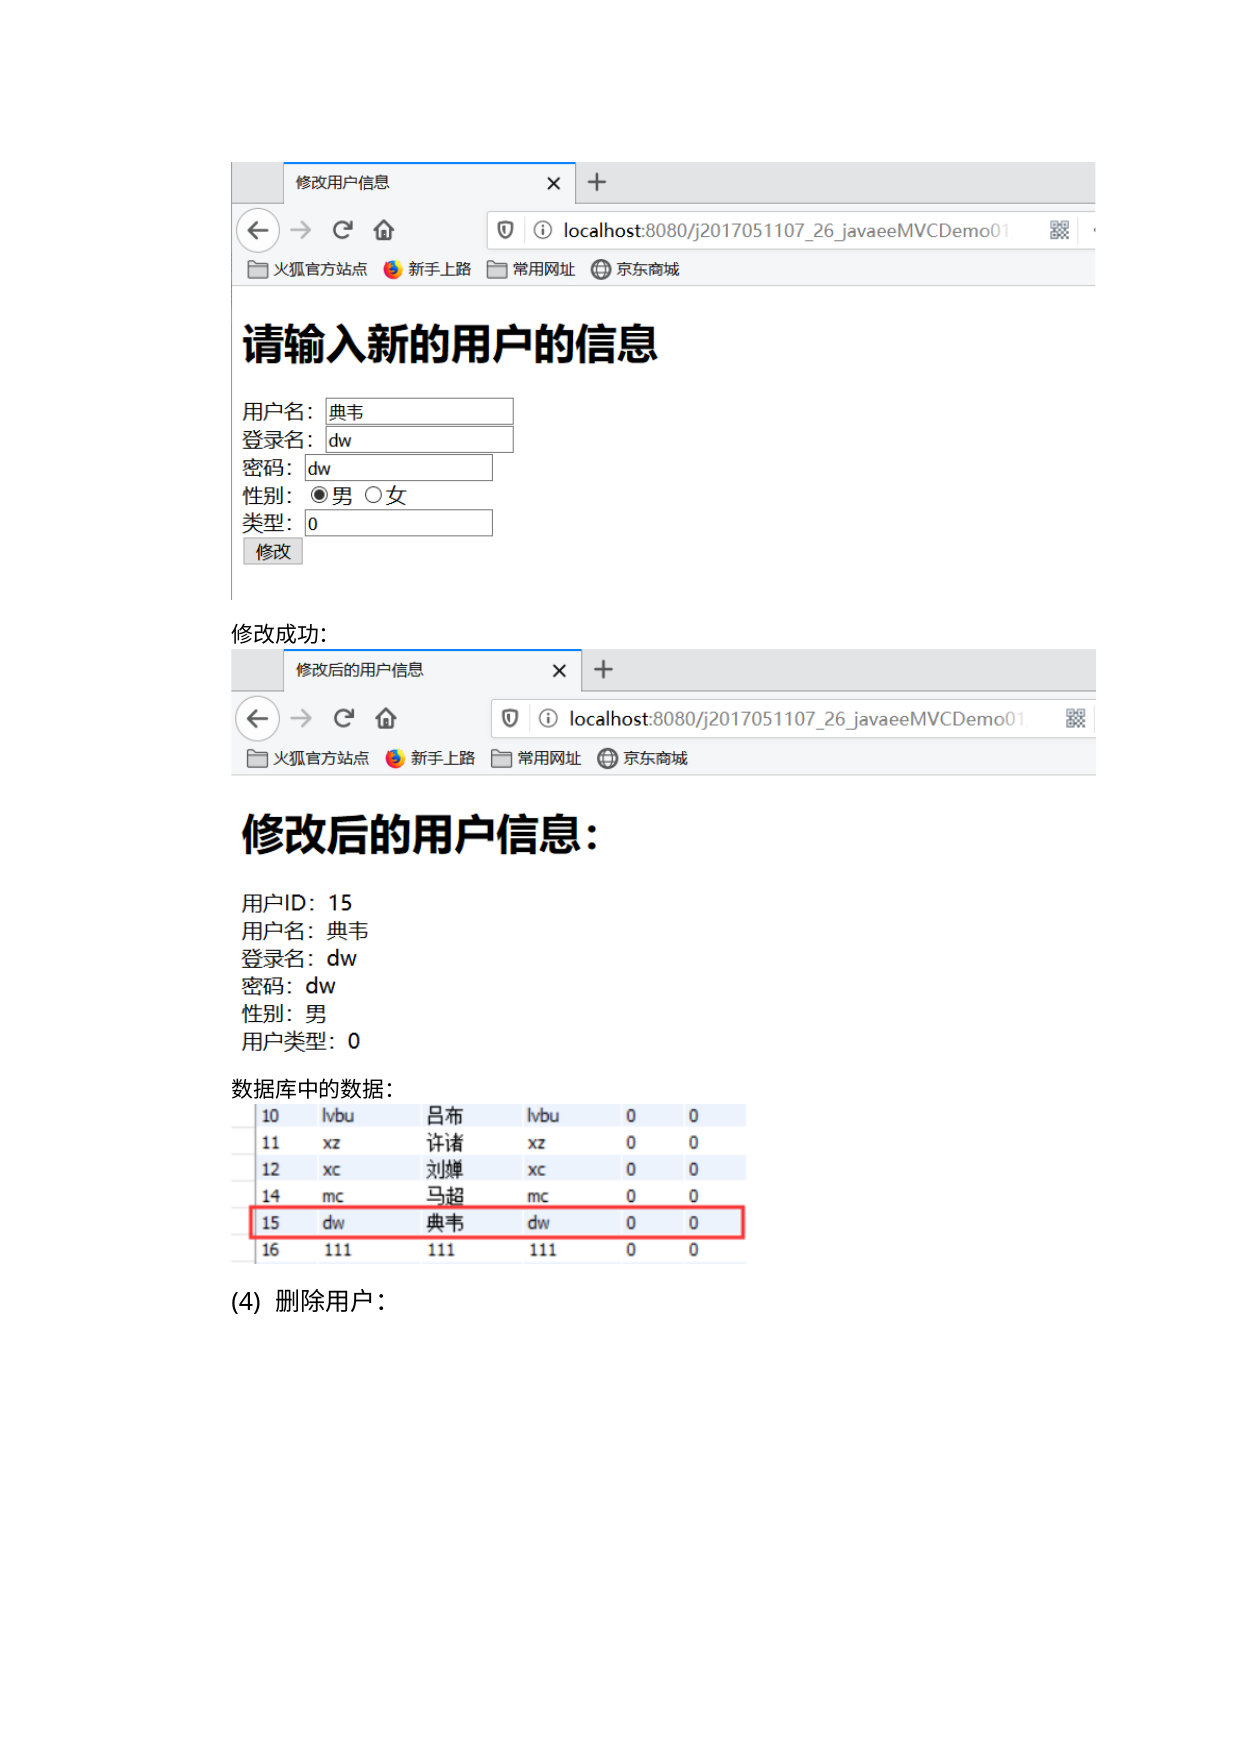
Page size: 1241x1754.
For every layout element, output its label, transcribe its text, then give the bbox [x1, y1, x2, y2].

picture [231, 1104, 915, 1264]
list 数据库中的数据： [231, 1072, 1053, 1104]
list 修改成功： [231, 617, 1053, 649]
picture [231, 649, 1097, 1071]
list 删除用户： [231, 1267, 1053, 1332]
picture [231, 162, 1096, 600]
